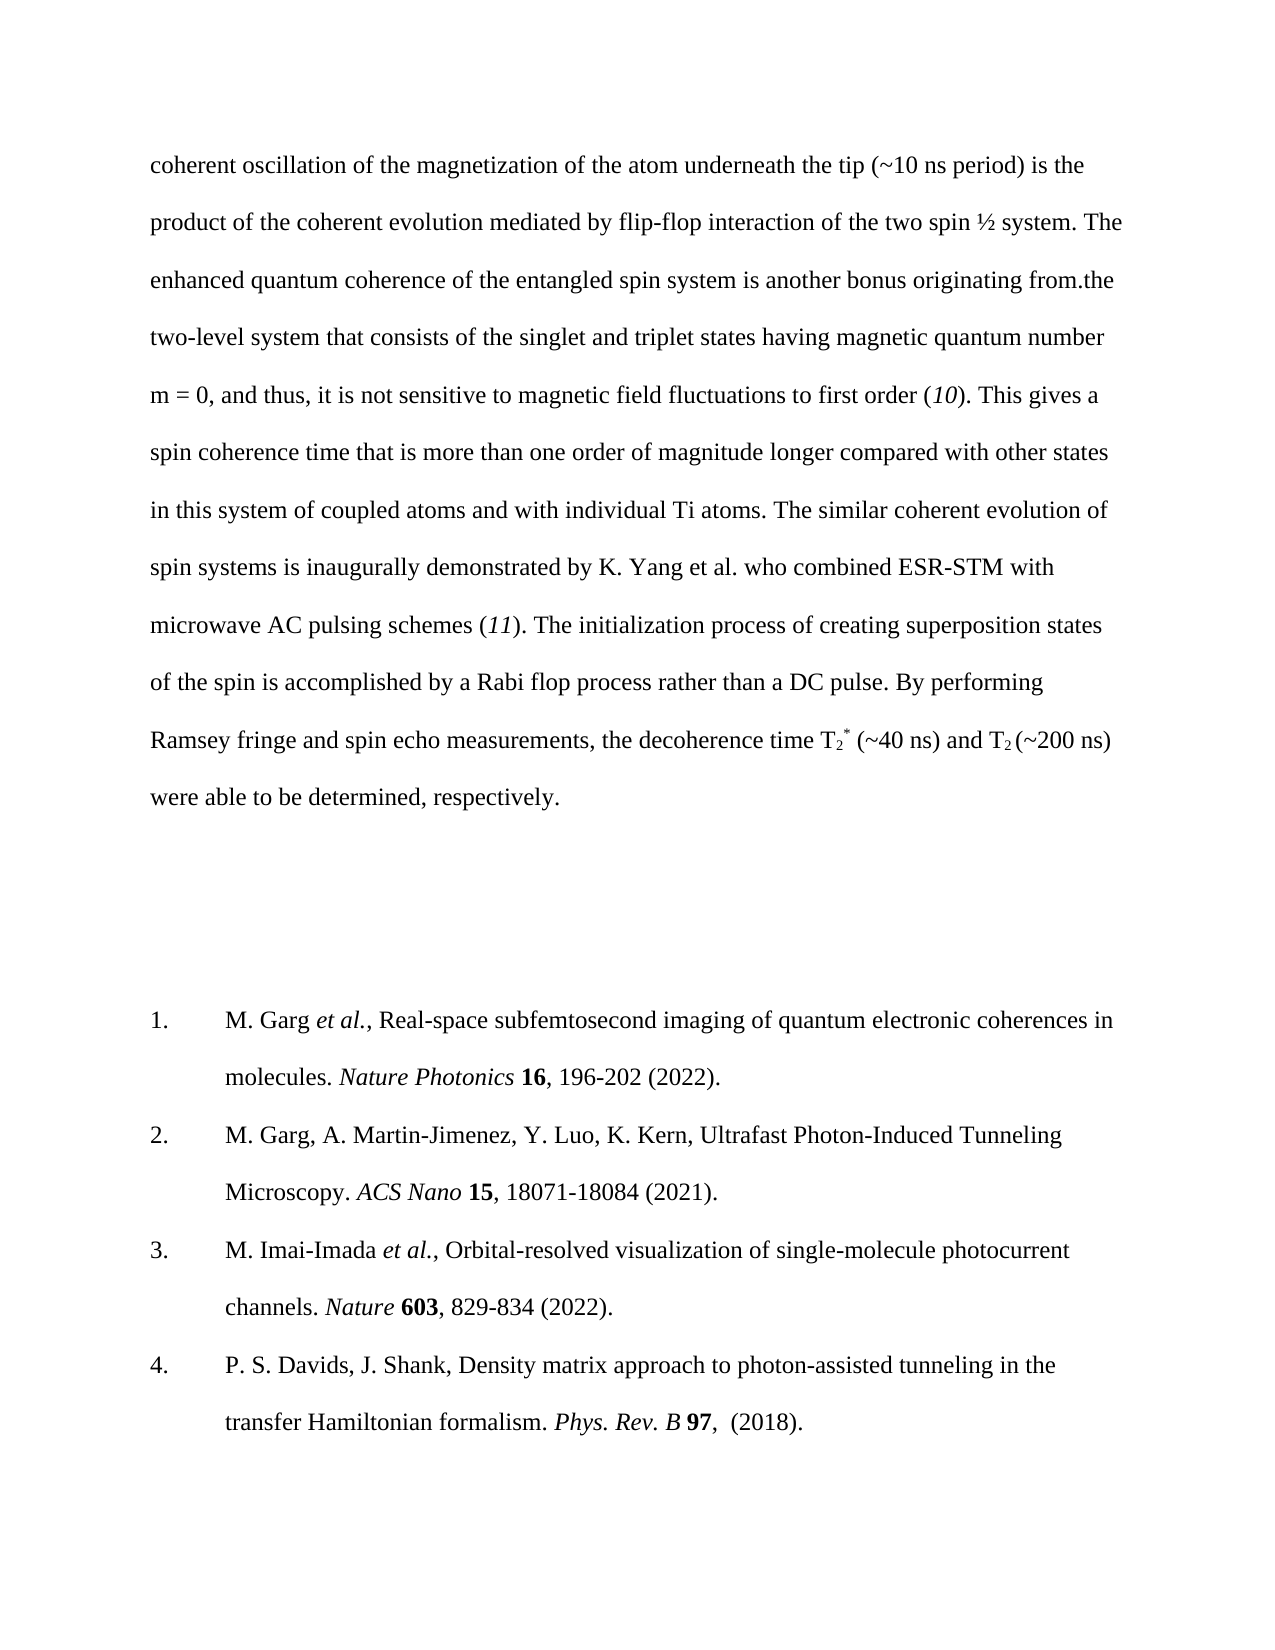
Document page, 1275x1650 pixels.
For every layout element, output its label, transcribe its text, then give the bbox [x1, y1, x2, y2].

text 3. M. Imai-Imada et al., Orbital-resolved visualization of single-molecule photocurrent channels. Nature 603, 829-834 (2022). [150, 1235, 1125, 1321]
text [150, 150, 1125, 811]
text 1. M. Garg et al., Real-space subfemtosecond imaging of quantum electronic coherences in molecules. Nature Photonics 16, 196-202 (2022). [150, 1005, 1125, 1091]
text 2. M. Garg, A. Martin-Jimenez, Y. Luo, K. Kern, Ultrafast Photon-Induced Tunneling Microscopy. ACS Nano 15, 18071-18084 (2021). [150, 1120, 1125, 1206]
text 4. P. S. Davids, J. Shank, Density matrix approach to photon-assisted tunneling in the transfer Hamiltonian formalism. Phys. Rev. B 97, (2018). [150, 1350, 1125, 1436]
